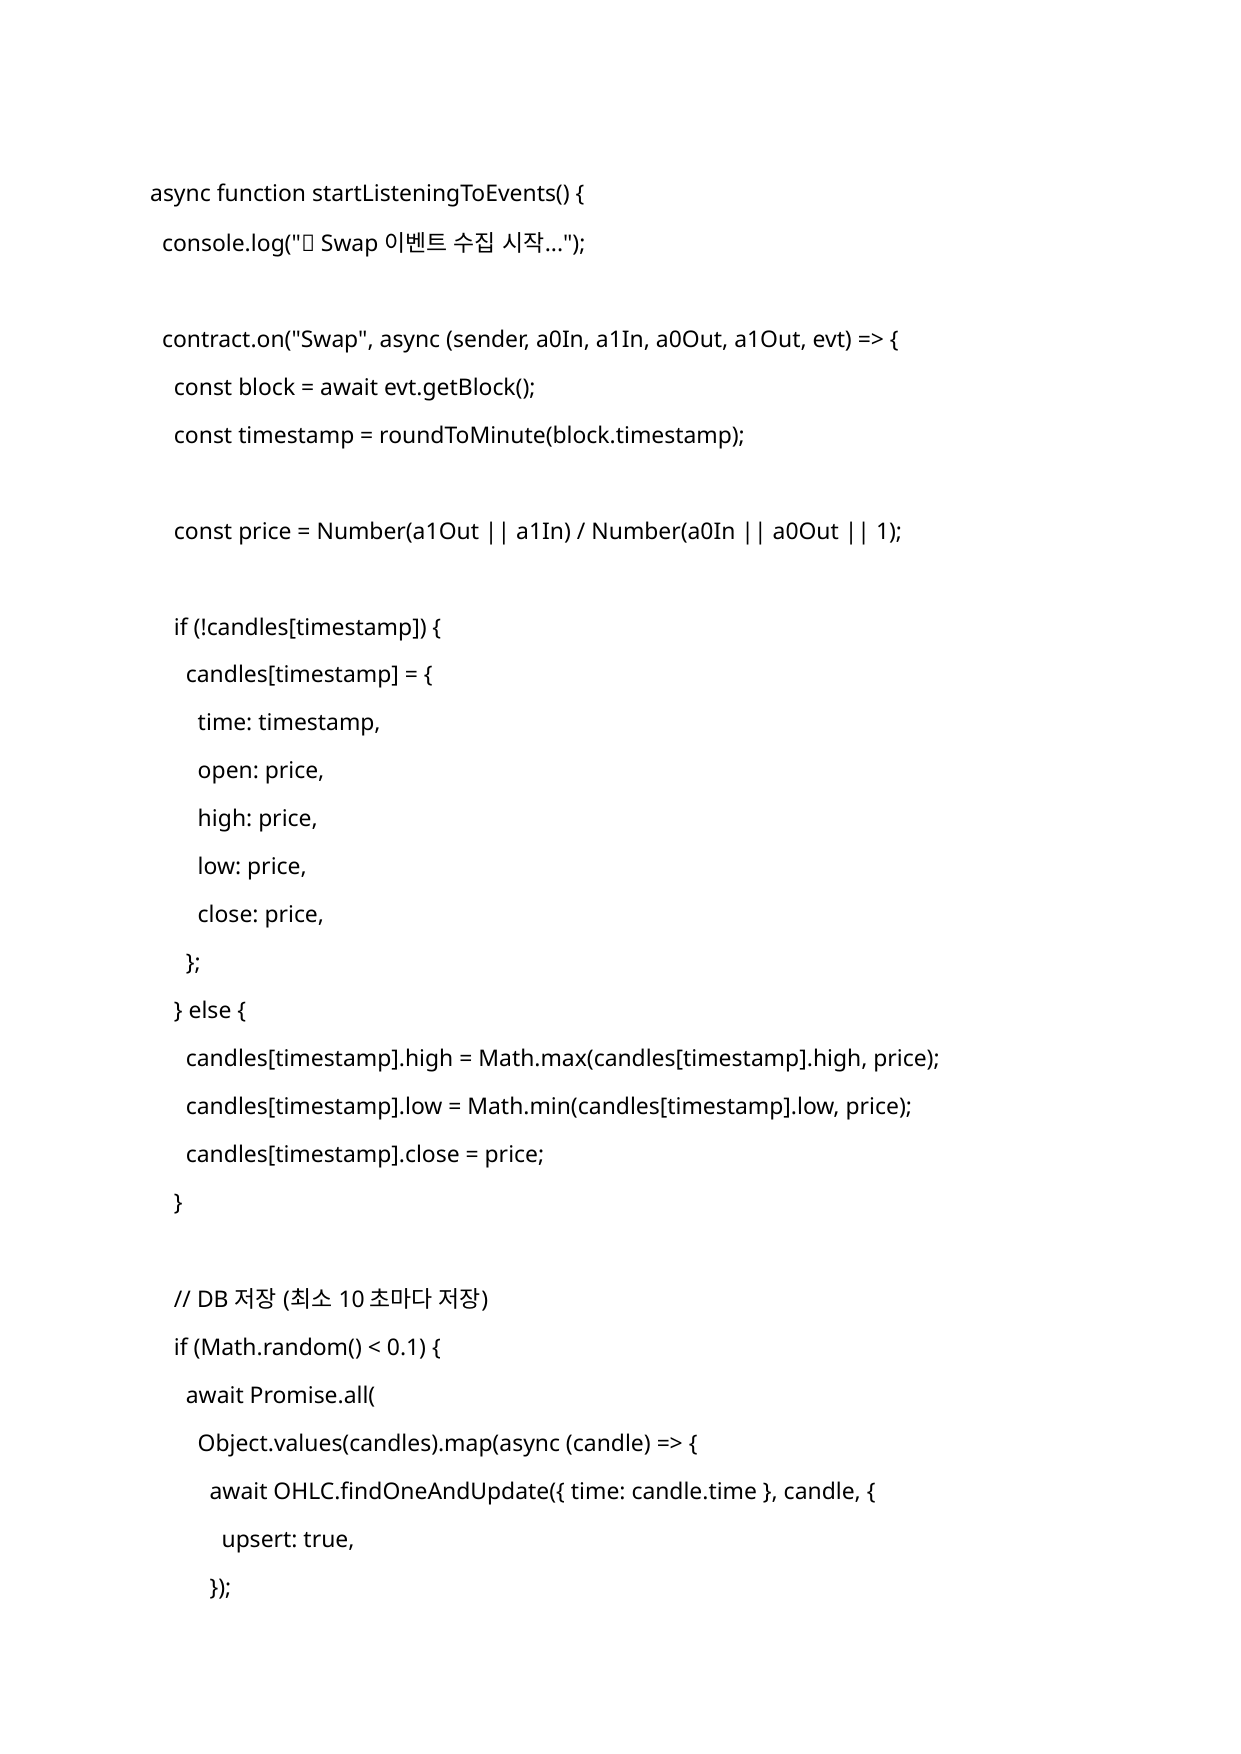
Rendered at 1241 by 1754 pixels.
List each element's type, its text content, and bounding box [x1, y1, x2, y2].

text const block = await evt.getBlock(); [150, 371, 1090, 402]
text }; [150, 946, 1090, 977]
text candles[timestamp].high = Math.max(candles[timestamp].high, price); [150, 1042, 1090, 1073]
text upsert: true, [150, 1523, 1090, 1554]
text if (Math.random() < 0.1) { [150, 1331, 1090, 1363]
text if (!candles[timestamp]) { [150, 611, 1090, 642]
text contract.on("Swap", async (sender, a0In, a1In, a0Out, a1Out, evt) => { [150, 323, 1090, 354]
text } else { [150, 994, 1090, 1025]
text candles[timestamp].close = price; [150, 1138, 1090, 1169]
text time: timestamp, [150, 706, 1090, 738]
text await Promise.all( [150, 1379, 1090, 1411]
text const timestamp = roundToMinute(block.timestamp); [150, 419, 1090, 450]
text await OHLC.findOneAndUpdate({ time: candle.time }, candle, { [150, 1475, 1090, 1506]
text low: price, [150, 850, 1090, 881]
text high: price, [150, 802, 1090, 833]
text open: price, [150, 754, 1090, 786]
text // DB 저장 (최소 10초마다 저장) [150, 1281, 1090, 1315]
text Object.values(candles).map(async (candle) => { [150, 1427, 1090, 1458]
text async function startListeningToEvents() { [150, 177, 1090, 208]
text close: price, [150, 898, 1090, 929]
text } [150, 1186, 1090, 1217]
text console.log("🔁 Swap 이벤트 수집 시작..."); [150, 225, 1090, 258]
text candles[timestamp] = { [150, 658, 1090, 690]
text candles[timestamp].low = Math.min(candles[timestamp].low, price); [150, 1090, 1090, 1121]
text }); [150, 1571, 1090, 1602]
text const price = Number(a1Out || a1In) / Number(a0In || a0Out || 1); [150, 515, 1090, 546]
